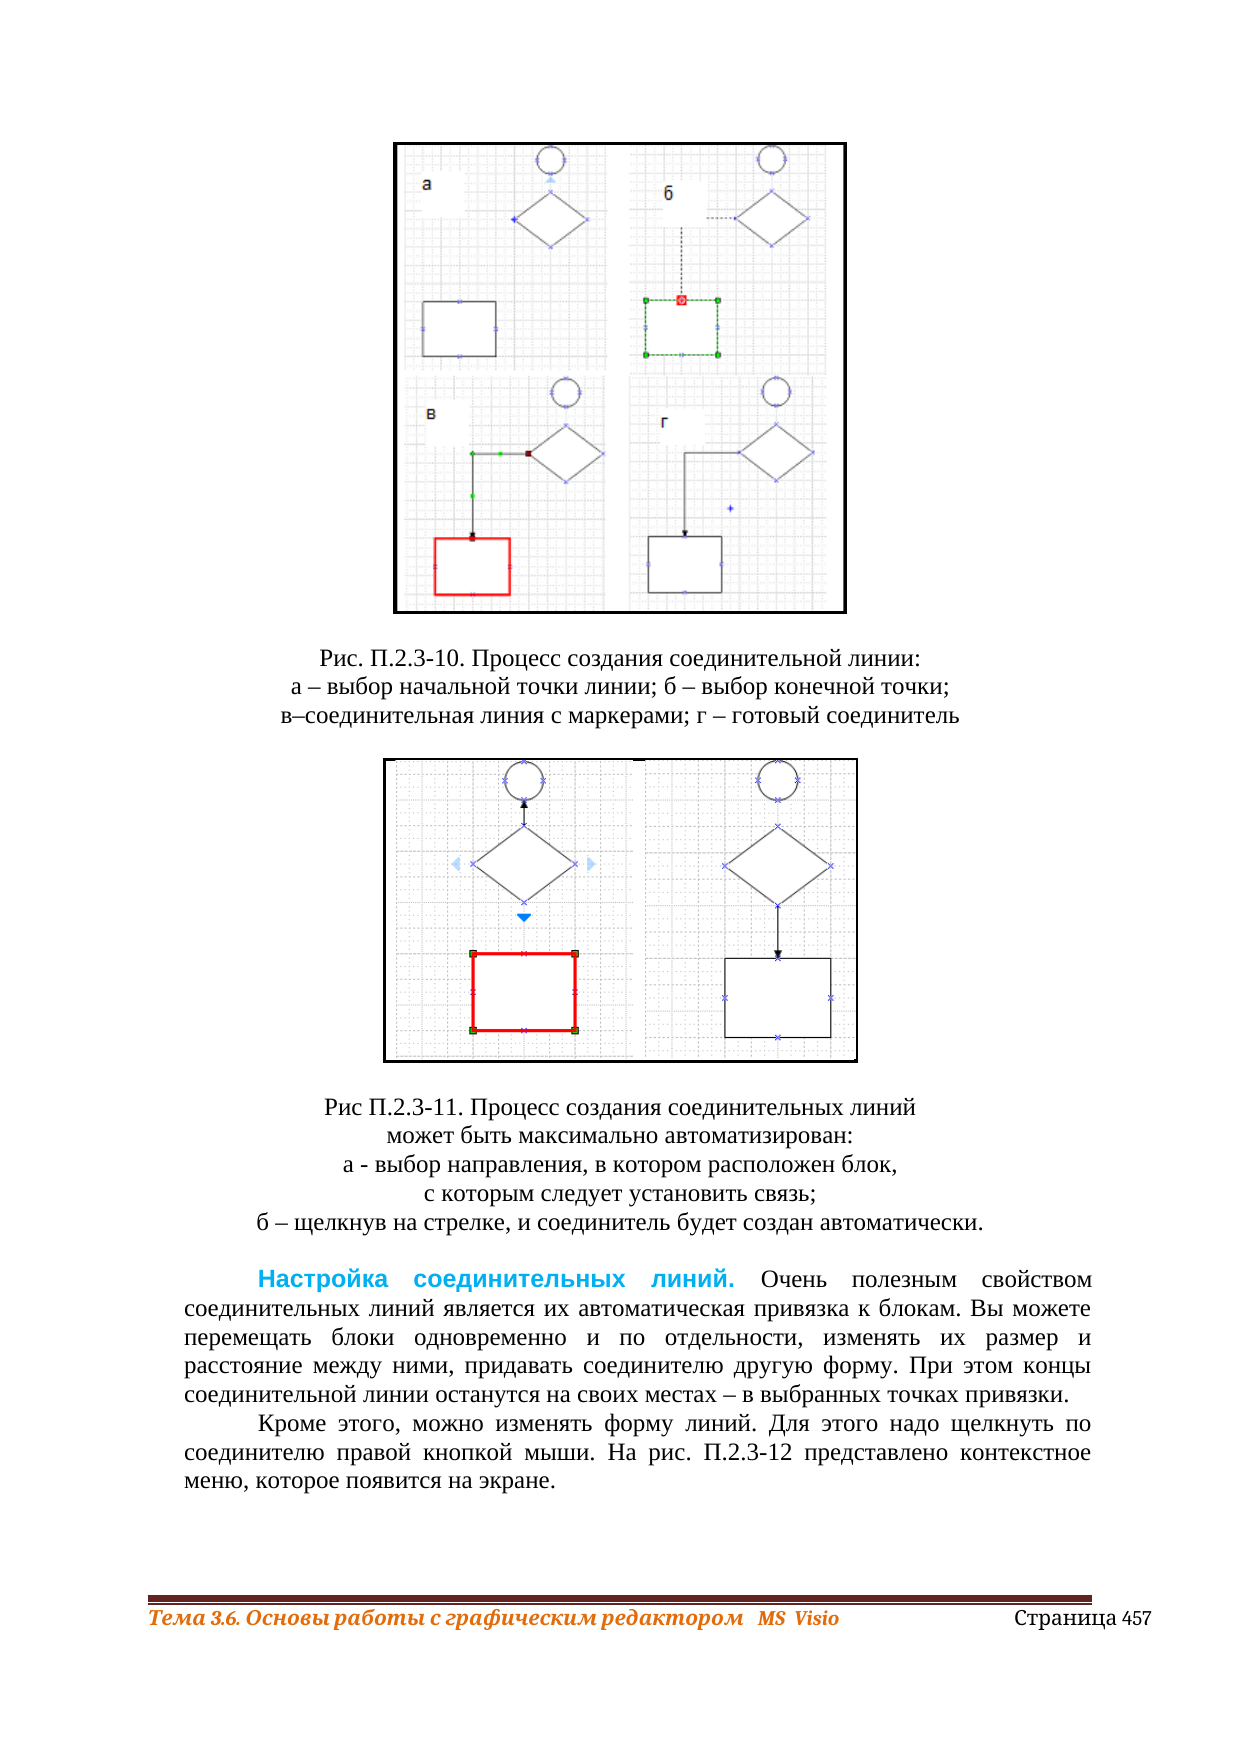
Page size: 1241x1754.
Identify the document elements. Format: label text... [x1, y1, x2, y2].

text может быть максимально автоматизирован: [148, 1120, 1092, 1149]
table_header [634, 761, 854, 1060]
text Рис. П.2.3-10. Процесс создания соединительной линии: [148, 643, 1092, 671]
text Кроме этого, можно изменять форму линий. Для этого надо щелкнуть по соединителю правой кнопкой мыши. На рис. П.2.3-12 представлено контекстное меню, которое появится на экране. [184, 1408, 1092, 1494]
text а – выбор начальной точки линии; б – выбор конечной точки; [148, 671, 1092, 700]
picture [396, 145, 844, 611]
picture [395, 760, 633, 1060]
picture [645, 760, 856, 1059]
text с которым следует установить связь; [148, 1178, 1092, 1207]
text а - выбор направления, в котором расположен блок, [148, 1149, 1092, 1178]
text в–соединительная линия с маркерами; г – готовый соединитель [148, 700, 1092, 729]
table_header [386, 761, 395, 1060]
text б – щелкнув на стрелке, и соединитель будет создан автоматически. [148, 1207, 1092, 1235]
text Рис П.2.3-11. Процесс создания соединительных линий [148, 1092, 1092, 1120]
text Настройка соединительных линий. Очень полезным свойством соединительных линий является их автоматическая привязка к блокам. Вы можете перемещать блоки одновременно и по отдельности, изменять их размер и расстояние между ними, придавать соединителю другую форму. При этом концы соединительной линии останутся на своих местах – в выбранных точках привязки. [184, 1264, 1092, 1408]
